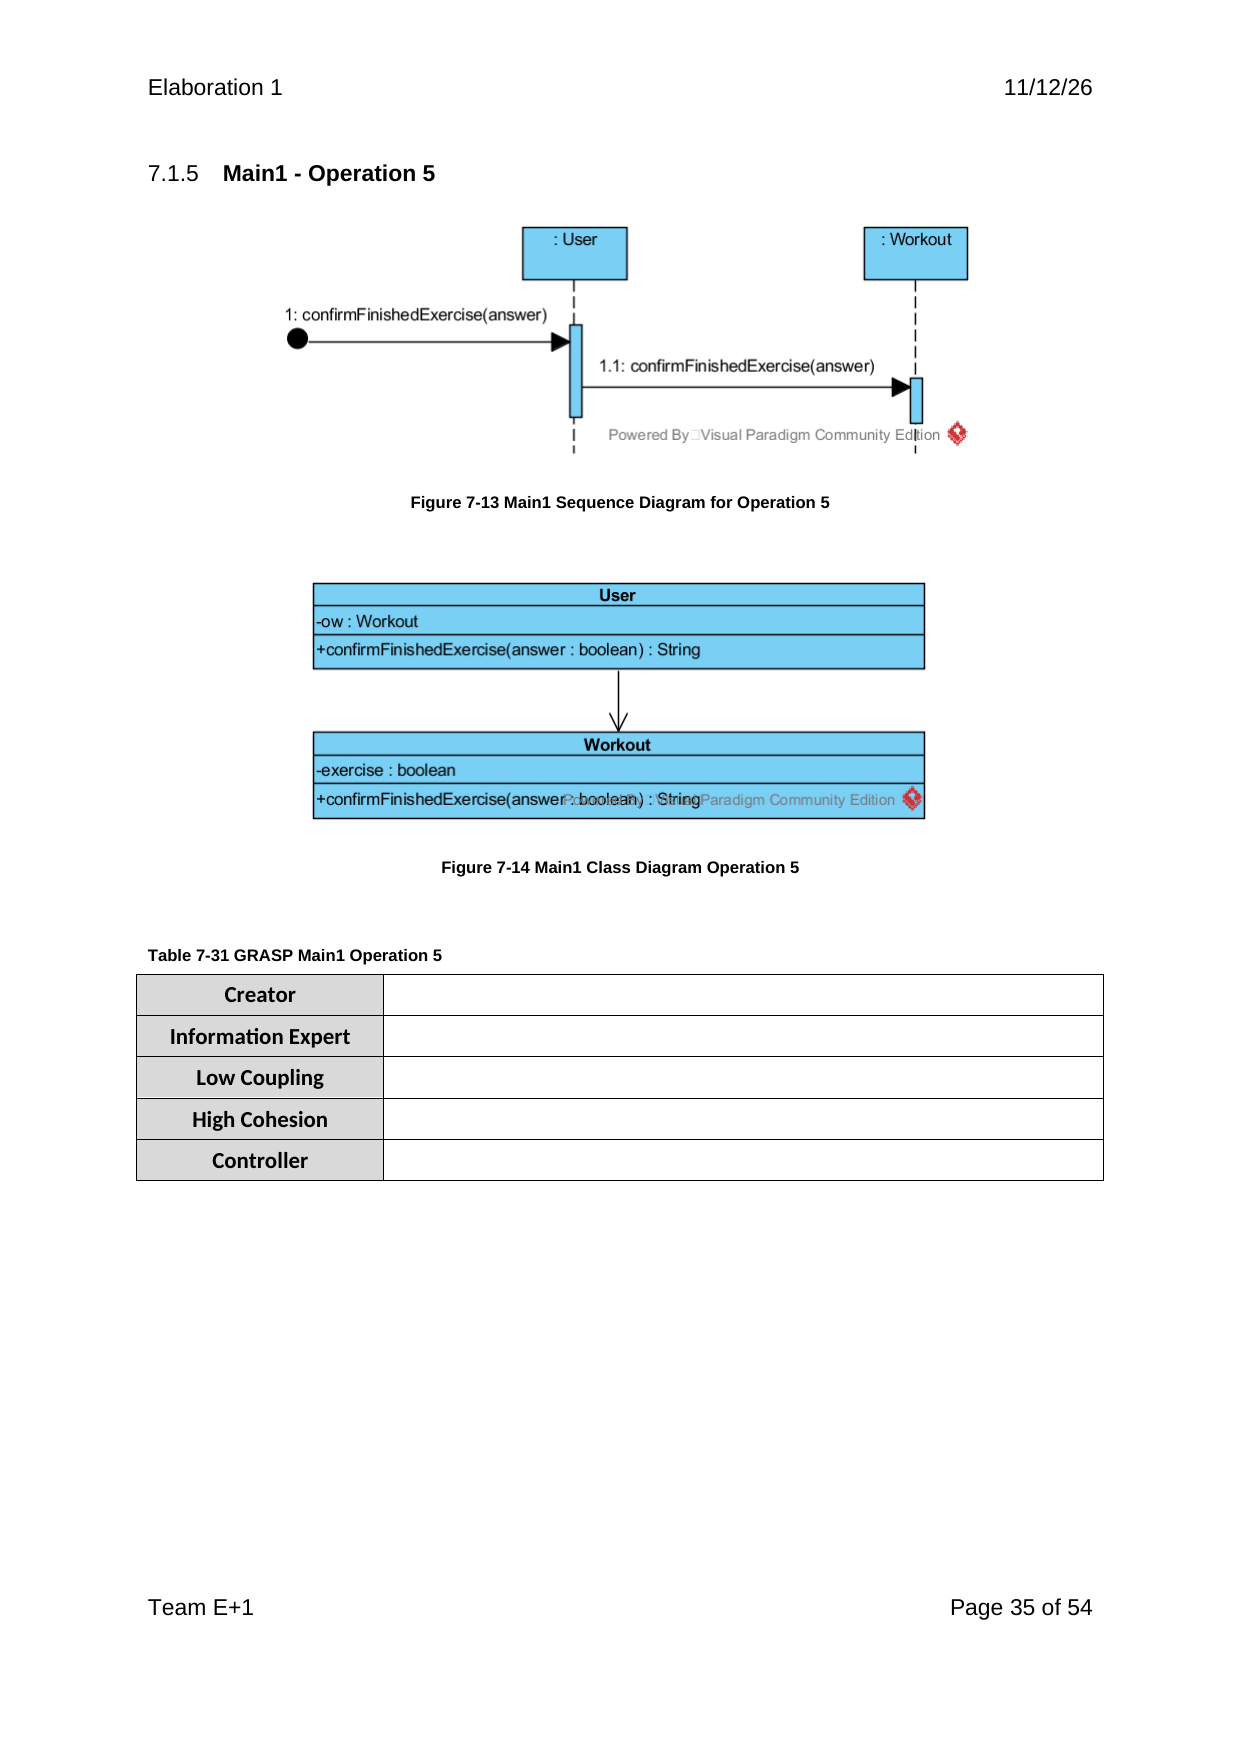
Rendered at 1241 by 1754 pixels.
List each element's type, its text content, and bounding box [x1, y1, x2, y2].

table_header [384, 975, 1103, 1015]
table_cell [384, 1057, 1103, 1097]
table_cell Controller [137, 1140, 383, 1180]
table_cell [384, 1140, 1103, 1180]
table_cell Low Coupling [137, 1057, 383, 1097]
table_cell High Cohesion [137, 1099, 383, 1139]
picture [310, 580, 930, 824]
table_cell [384, 1016, 1103, 1056]
subtitle Main1 - Operation 5 [148, 160, 1093, 187]
table_cell [384, 1099, 1103, 1139]
table_cell Information Expert [137, 1016, 383, 1056]
table_header Creator [137, 975, 383, 1015]
picture [266, 224, 975, 459]
